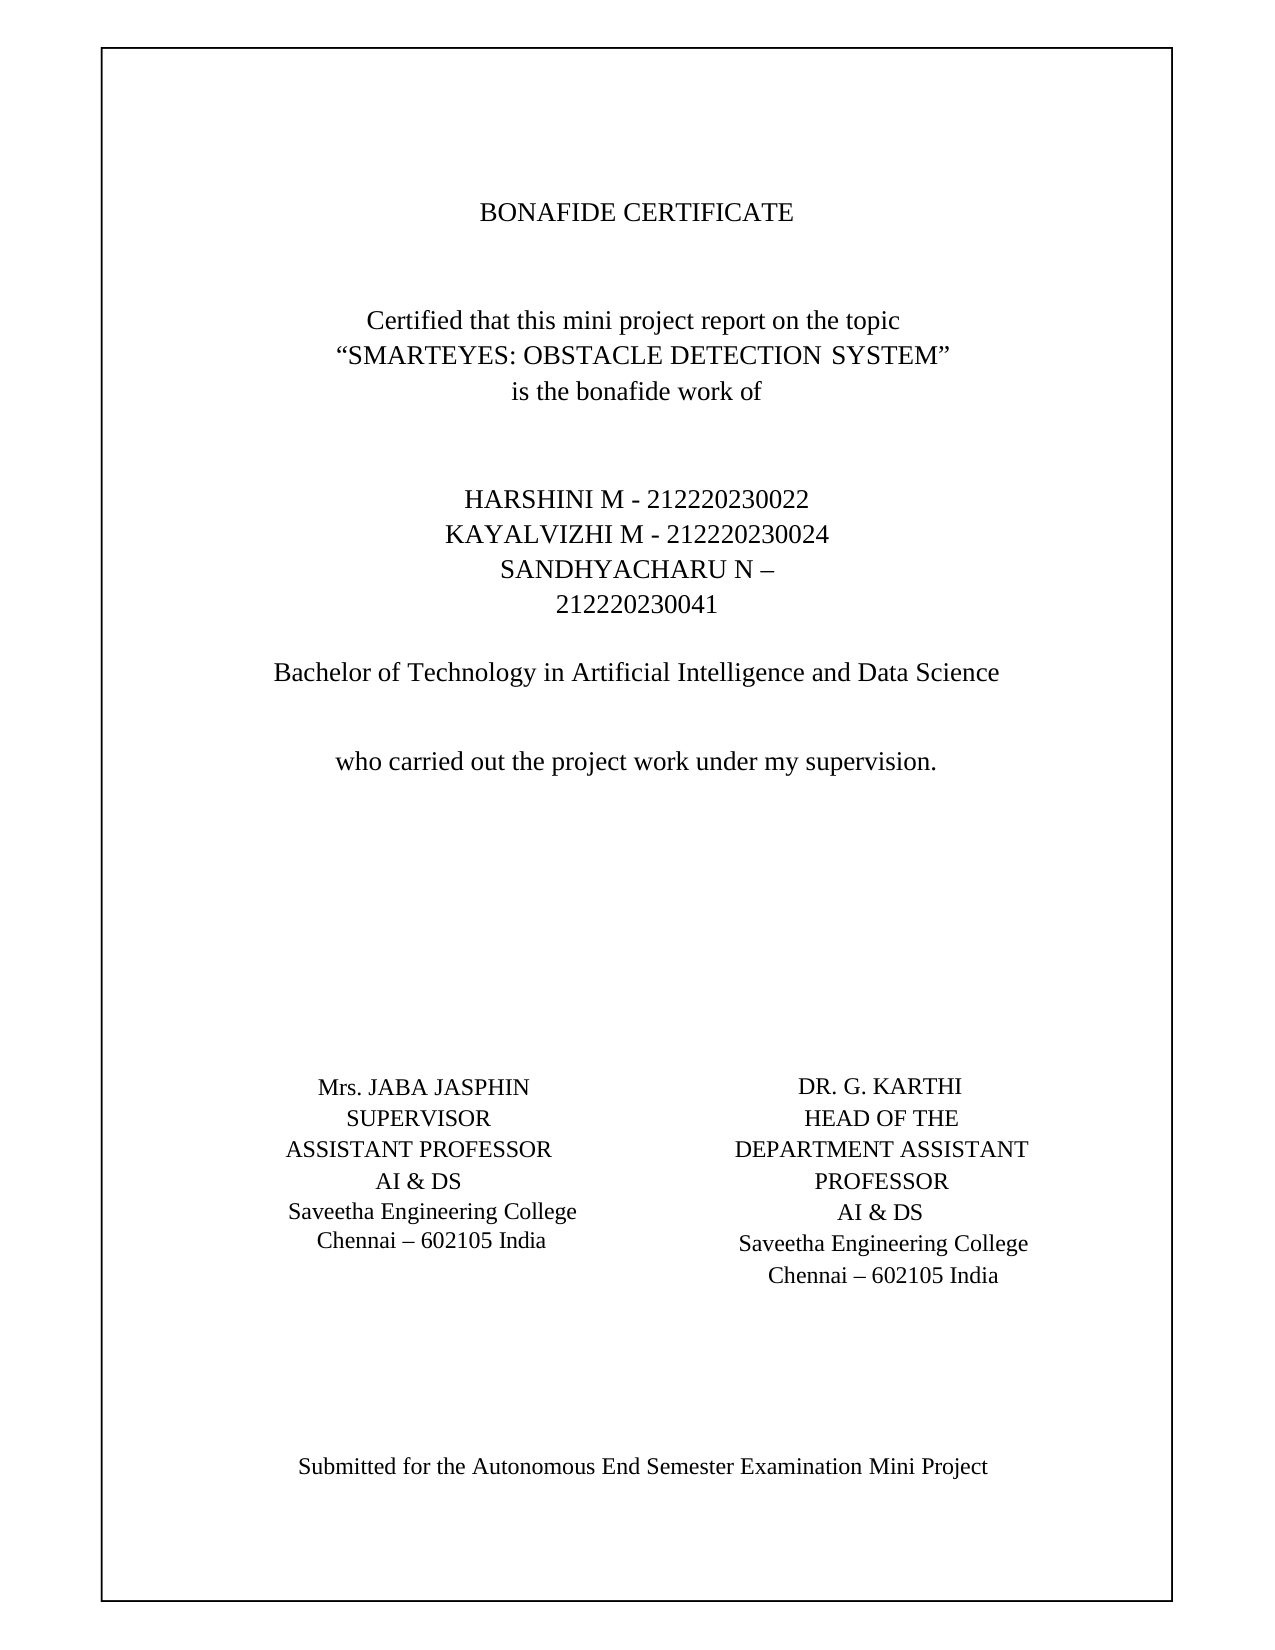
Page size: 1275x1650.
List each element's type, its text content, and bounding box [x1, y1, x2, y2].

text is the bonafide work of [257, 375, 1017, 406]
table_header Mrs. JABA JASPHIN SUPERVISOR ASSISTANT PROFESSOR AI & DS Saveetha Engineering College Chennai – 602105 India [280, 1073, 650, 1288]
text Certified that this mini project report on the topic “SMARTEYES: OBSTACLE DETECTION SYSTEM” [336, 304, 953, 371]
subtitle Bachelor of Technology in Artificial Intelligence and Data Science who carried out the project work under my supervision. [256, 656, 1017, 776]
table_header DR. G. KARTHI HEAD OF THE DEPARTMENT ASSISTANT PROFESSOR AI & DS Saveetha Engineering College Chennai – 602105 India [650, 1073, 1046, 1288]
text Submitted for the Autonomous End Semester Examination Mini Project [269, 1452, 1017, 1479]
subtitle HARSHINI M - 212220230022 KAYALVIZHI M - 212220230024 SANDHYACHARU N – 212220230041 [416, 483, 857, 619]
subtitle BONAFIDE CERTIFICATE [257, 196, 1017, 227]
